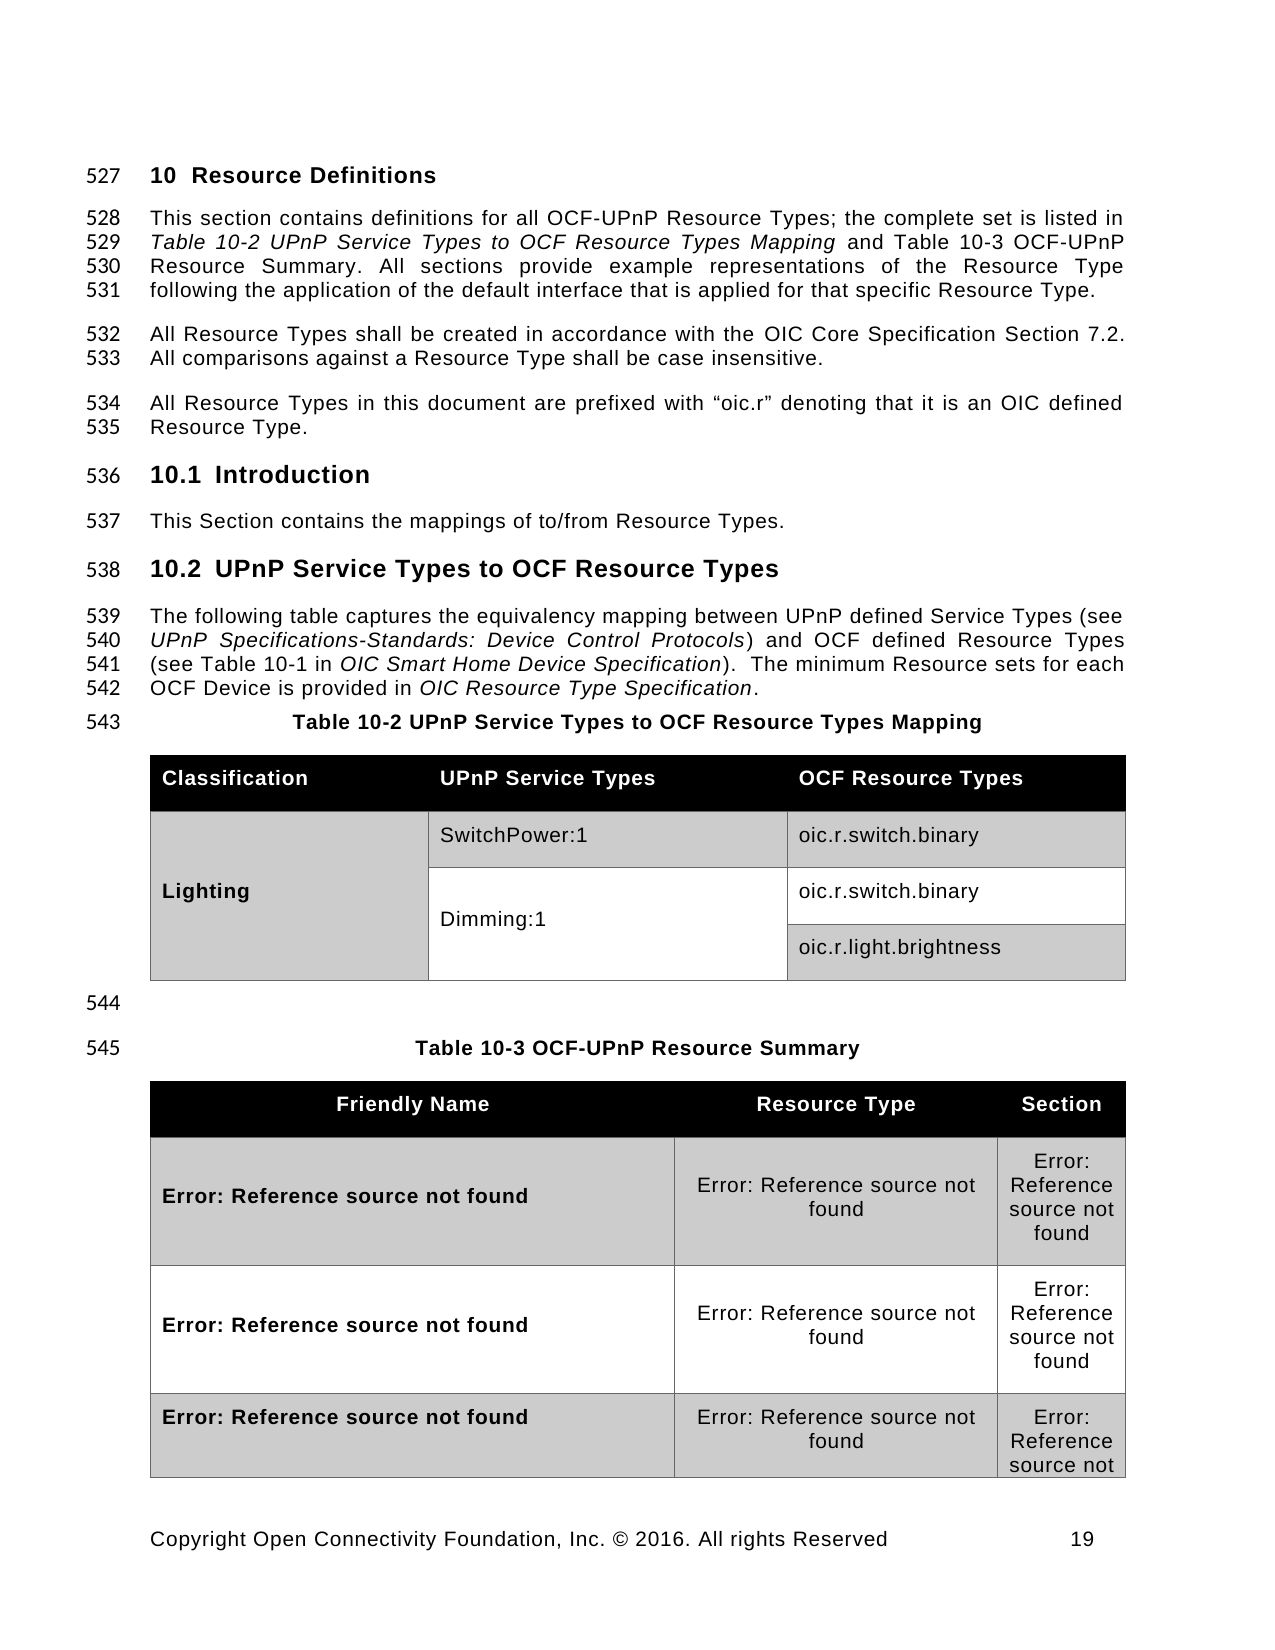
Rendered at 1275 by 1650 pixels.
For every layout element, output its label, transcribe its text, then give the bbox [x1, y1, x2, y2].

table_cell oic.r.switch.binary [788, 812, 1125, 867]
text This Section contains the mappings of to/from Resource Types. [150, 509, 1125, 533]
table_header Section [998, 1082, 1125, 1137]
text All Resource Types in this document are prefixed with “oic.r” denoting that it is an OIC defined Resource Type. [150, 391, 1125, 439]
table_cell oic.r.switch.binary [788, 868, 1125, 923]
table_header OCF Resource Types [788, 756, 1125, 811]
table_cell SwitchPower:1 [429, 812, 787, 867]
subtitle Resource Definitions [150, 162, 1125, 189]
table_header Resource Type [675, 1082, 997, 1137]
table_header Classification [151, 756, 428, 811]
text The following table captures the equivalency mapping between UPnP defined Service Types (see UPnP Specifications-Standards: Device Control Protocols) and OCF defined Resource Types (see Table 10-1 in OIC Smart Home Device Specification). The minimum Resource sets for each OCF Device is provided in OIC Resource Type Specification. [150, 604, 1125, 699]
table_header UPnP Service Types [429, 756, 787, 811]
table_cell Dimming:1 [429, 868, 787, 980]
subtitle Introduction [150, 460, 1125, 488]
table_cell oic.r.light.brightness [788, 925, 1125, 980]
table_header Friendly Name [151, 1082, 674, 1137]
table_cell Lighting [151, 812, 428, 980]
text All Resource Types shall be created in accordance with the OIC Core Specification Section 7.2. All comparisons against a Resource Type shall be case insensitive. [150, 322, 1125, 370]
subtitle UPnP Service Types to OCF Resource Types [150, 554, 1125, 583]
